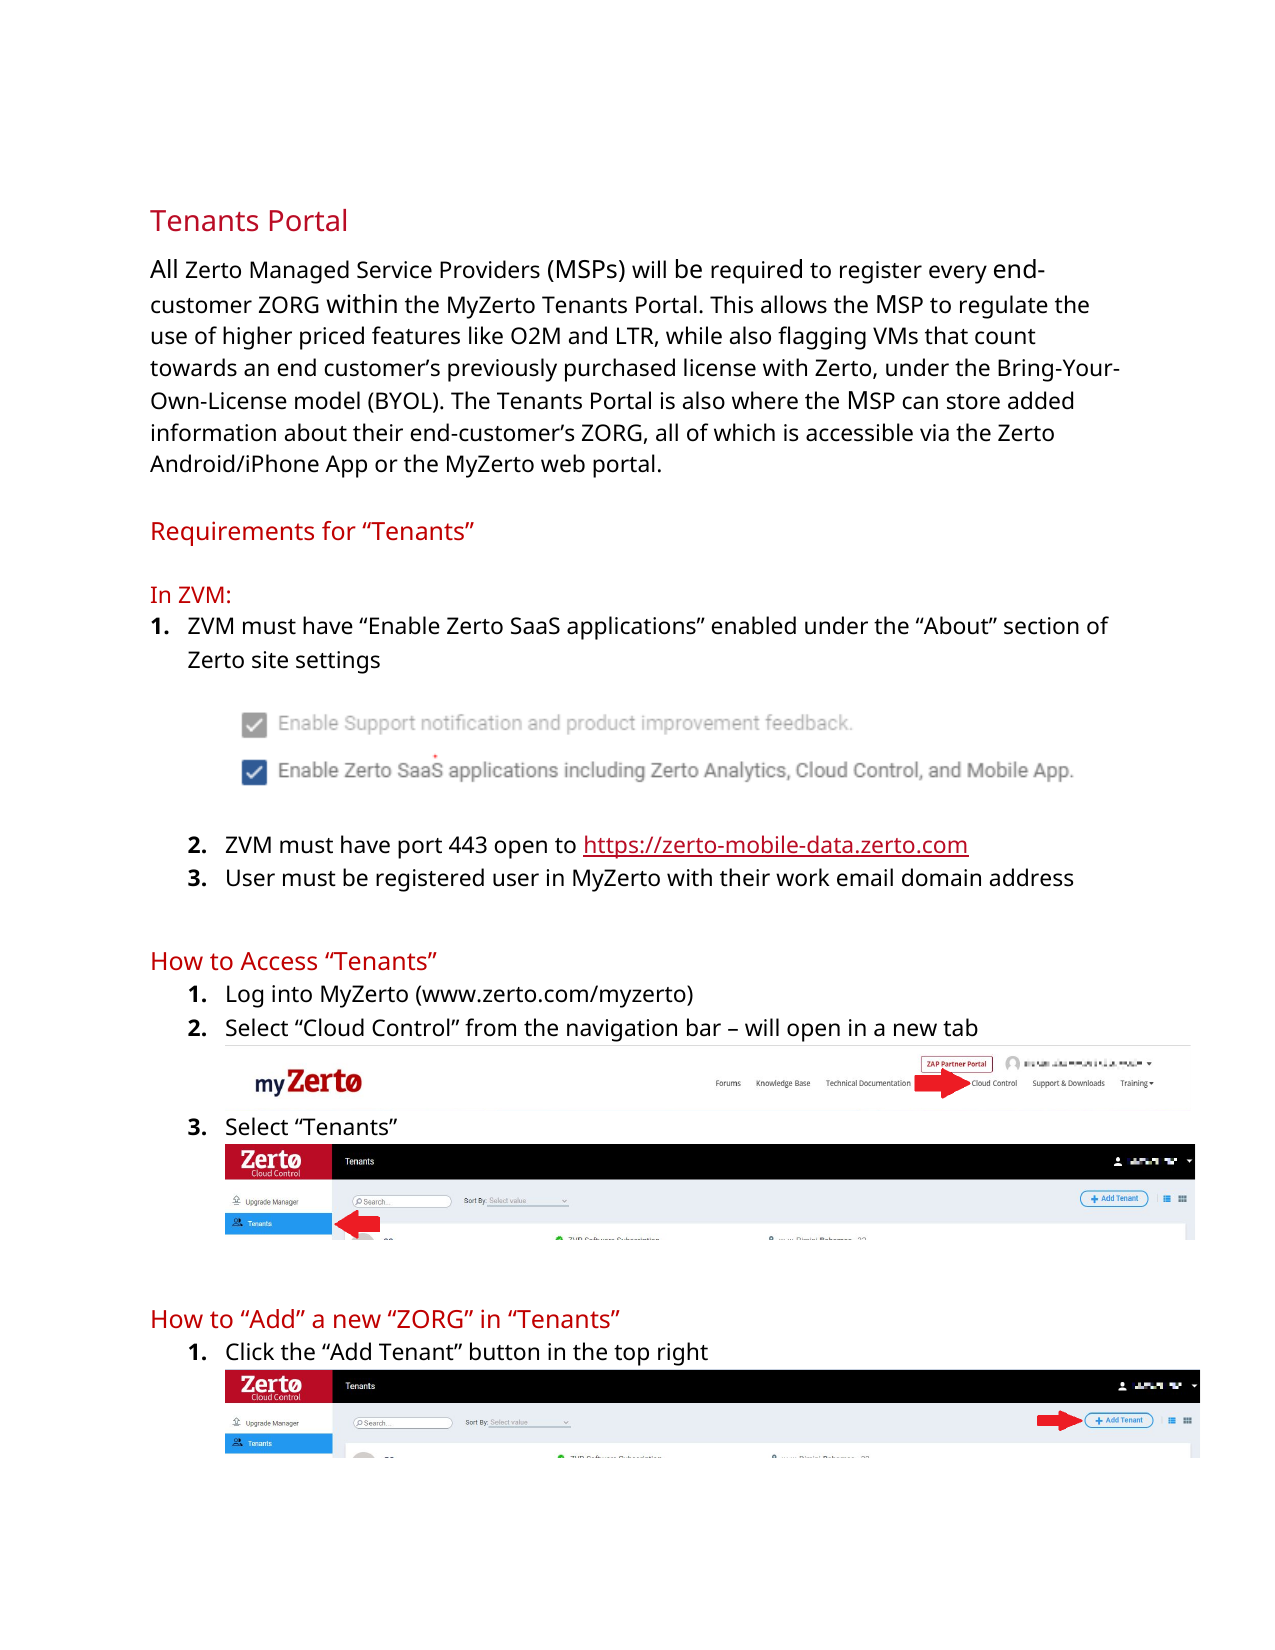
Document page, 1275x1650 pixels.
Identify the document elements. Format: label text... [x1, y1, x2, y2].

list User must be registered user in MyZerto with their work email domain address [187, 862, 1125, 893]
picture [225, 1369, 1200, 1458]
list ZVM must have port 443 open to https://zerto-mobile-data.zerto.com [187, 828, 1125, 860]
list Select “Tenants” [187, 1111, 1125, 1142]
picture [225, 1045, 1191, 1111]
text How to Access “Tenants” [150, 944, 1125, 978]
text Tenants Portal [150, 200, 1125, 240]
picture [225, 1144, 1196, 1240]
list ZVM must have “Enable Zerto SaaS applications” enabled under the “About” section of Zerto site settings [150, 610, 1125, 675]
list Click the “Add Tenant” button in the top right [187, 1336, 1125, 1367]
text All Zerto Managed Service Providers (MSPs) will be required to register every end-customer ZORG within the MyZerto Tenants Portal. This allows the MSP to regulate the use of higher priced features like O2M and LTR, while also flagging VMs that count towards an end customer’s previously purchased license with Zerto, under the Bring-Your-Own-License model (BYOL). The Tenants Portal is also where the MSP can store added information about their end-customer’s ZORG, all of which is accessible via the Zerto Android/iPhone App or the MyZerto web portal. [150, 252, 1125, 479]
picture [225, 694, 1096, 798]
list Log into MyZerto (www.zerto.com/myzerto) [187, 978, 1125, 1009]
list Select “Cloud Control” from the navigation bar – will open in a new tab [187, 1012, 1125, 1043]
text Requirements for “Tenants” [150, 513, 1125, 547]
list How to “Add” a new “ZORG” in “Tenants” [150, 1302, 1125, 1336]
text In ZVM: [150, 579, 1125, 610]
